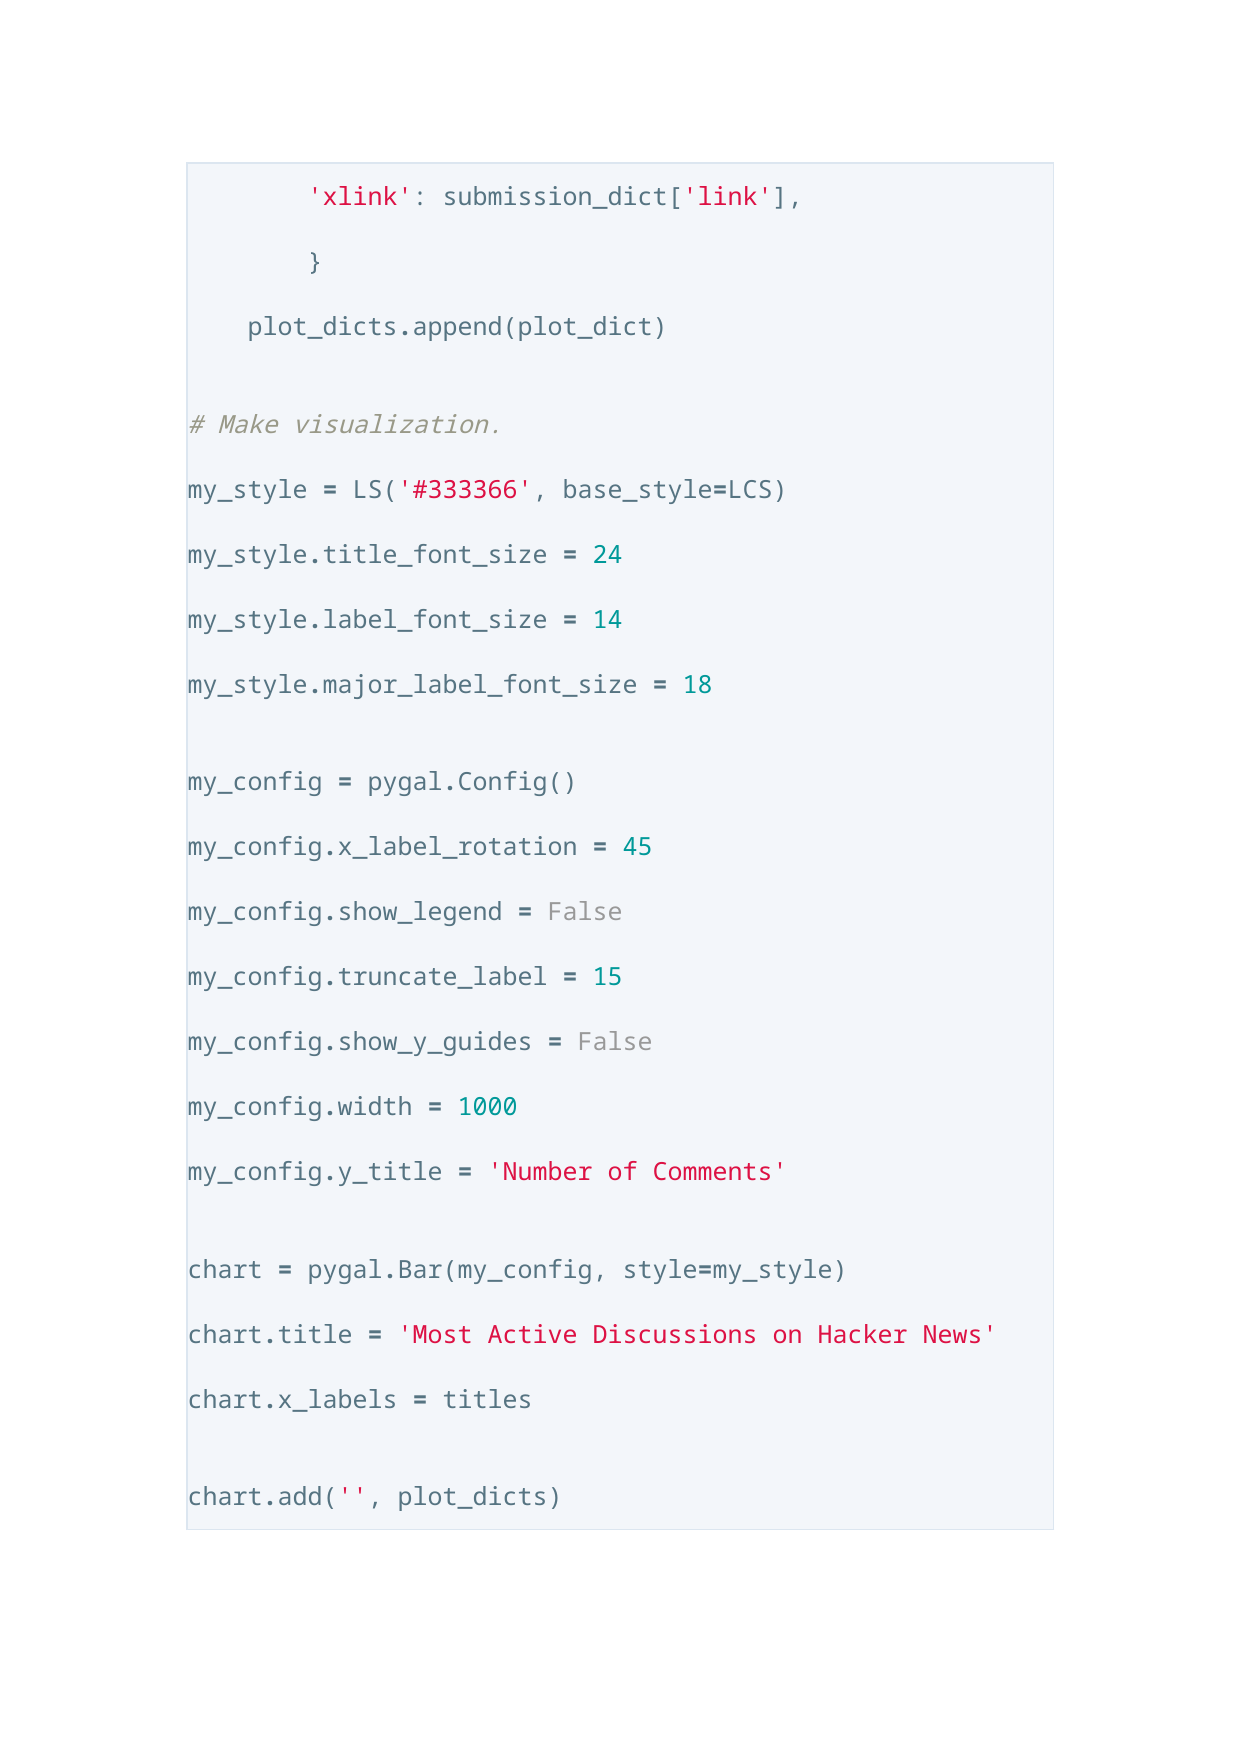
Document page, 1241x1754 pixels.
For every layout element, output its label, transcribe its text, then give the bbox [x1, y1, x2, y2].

text my_config.truncate_label = 15 [188, 943, 1053, 1008]
text chart.add('', plot_dicts) [188, 1462, 1053, 1529]
text my_config.show_legend = False [188, 878, 1053, 943]
text chart = pygal.Bar(my_config, style=my_style) [188, 1236, 1053, 1301]
text plot_dicts.append(plot_dict) [188, 293, 1053, 358]
text my_style.title_font_size = 24 [188, 521, 1053, 586]
text my_config.width = 1000 [188, 1073, 1053, 1138]
text my_style.major_label_font_size = 18 [188, 651, 1053, 716]
text chart.title = 'Most Active Discussions on Hacker News' [188, 1301, 1053, 1366]
text my_style.label_font_size = 14 [188, 586, 1053, 651]
text chart.x_labels = titles [188, 1366, 1053, 1431]
text 'xlink': submission_dict['link'], [188, 164, 1053, 228]
text my_config = pygal.Config() [188, 748, 1053, 813]
text my_style = LS('#333366', base_style=LCS) [188, 456, 1053, 521]
text my_config.x_label_rotation = 45 [188, 813, 1053, 878]
text my_config.y_title = 'Number of Comments' [188, 1138, 1053, 1203]
text my_config.show_y_guides = False [188, 1008, 1053, 1073]
text } [188, 228, 1053, 293]
text # Make visualization. [188, 391, 1053, 456]
